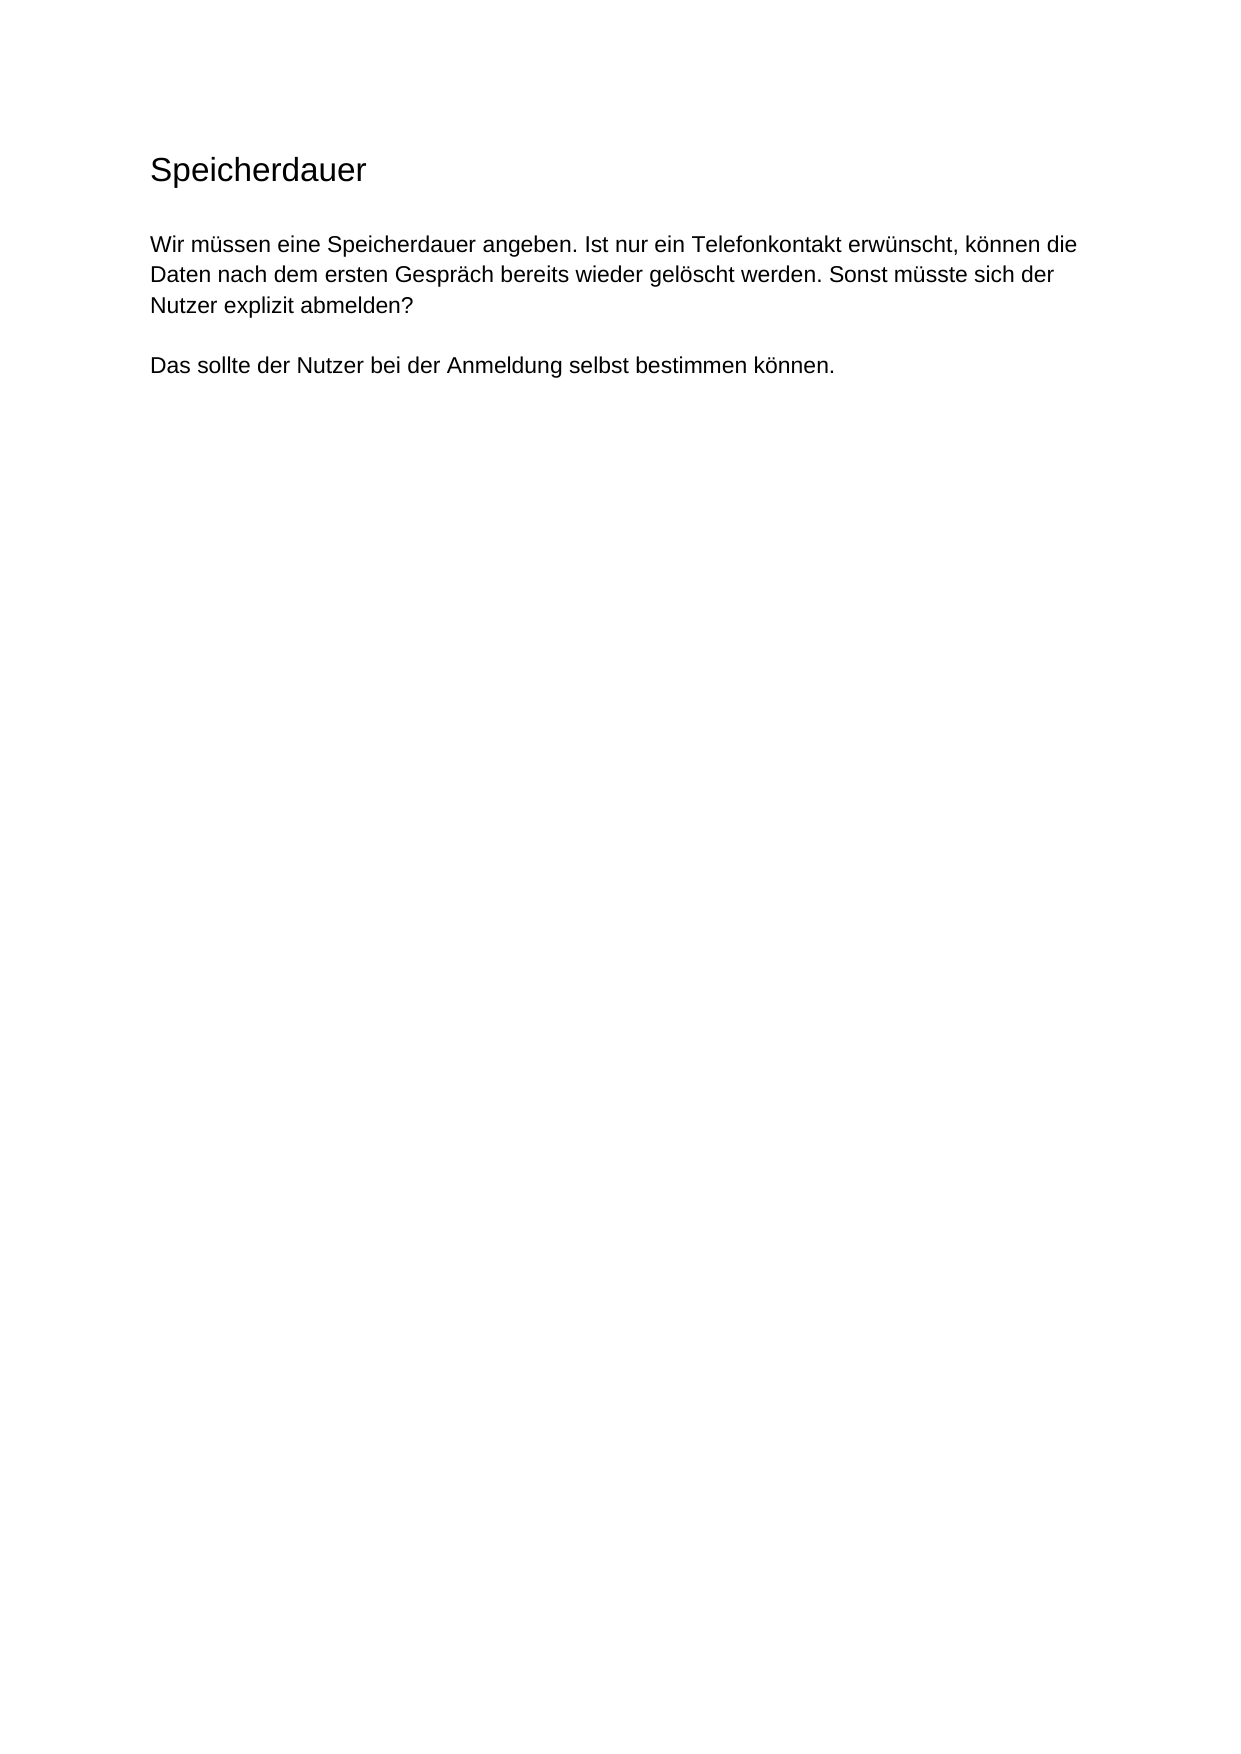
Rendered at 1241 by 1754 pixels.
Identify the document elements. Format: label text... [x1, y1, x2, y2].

subtitle Speicherdauer [150, 150, 1090, 188]
text Wir müssen eine Speicherdauer angeben. Ist nur ein Telefonkontakt erwünscht, können die Daten nach dem ersten Gespräch bereits wieder gelöscht werden. Sonst müsste sich der Nutzer explizit abmelden? [150, 231, 1090, 318]
text Das sollte der Nutzer bei der Anmeldung selbst bestimmen können. [150, 352, 1090, 378]
